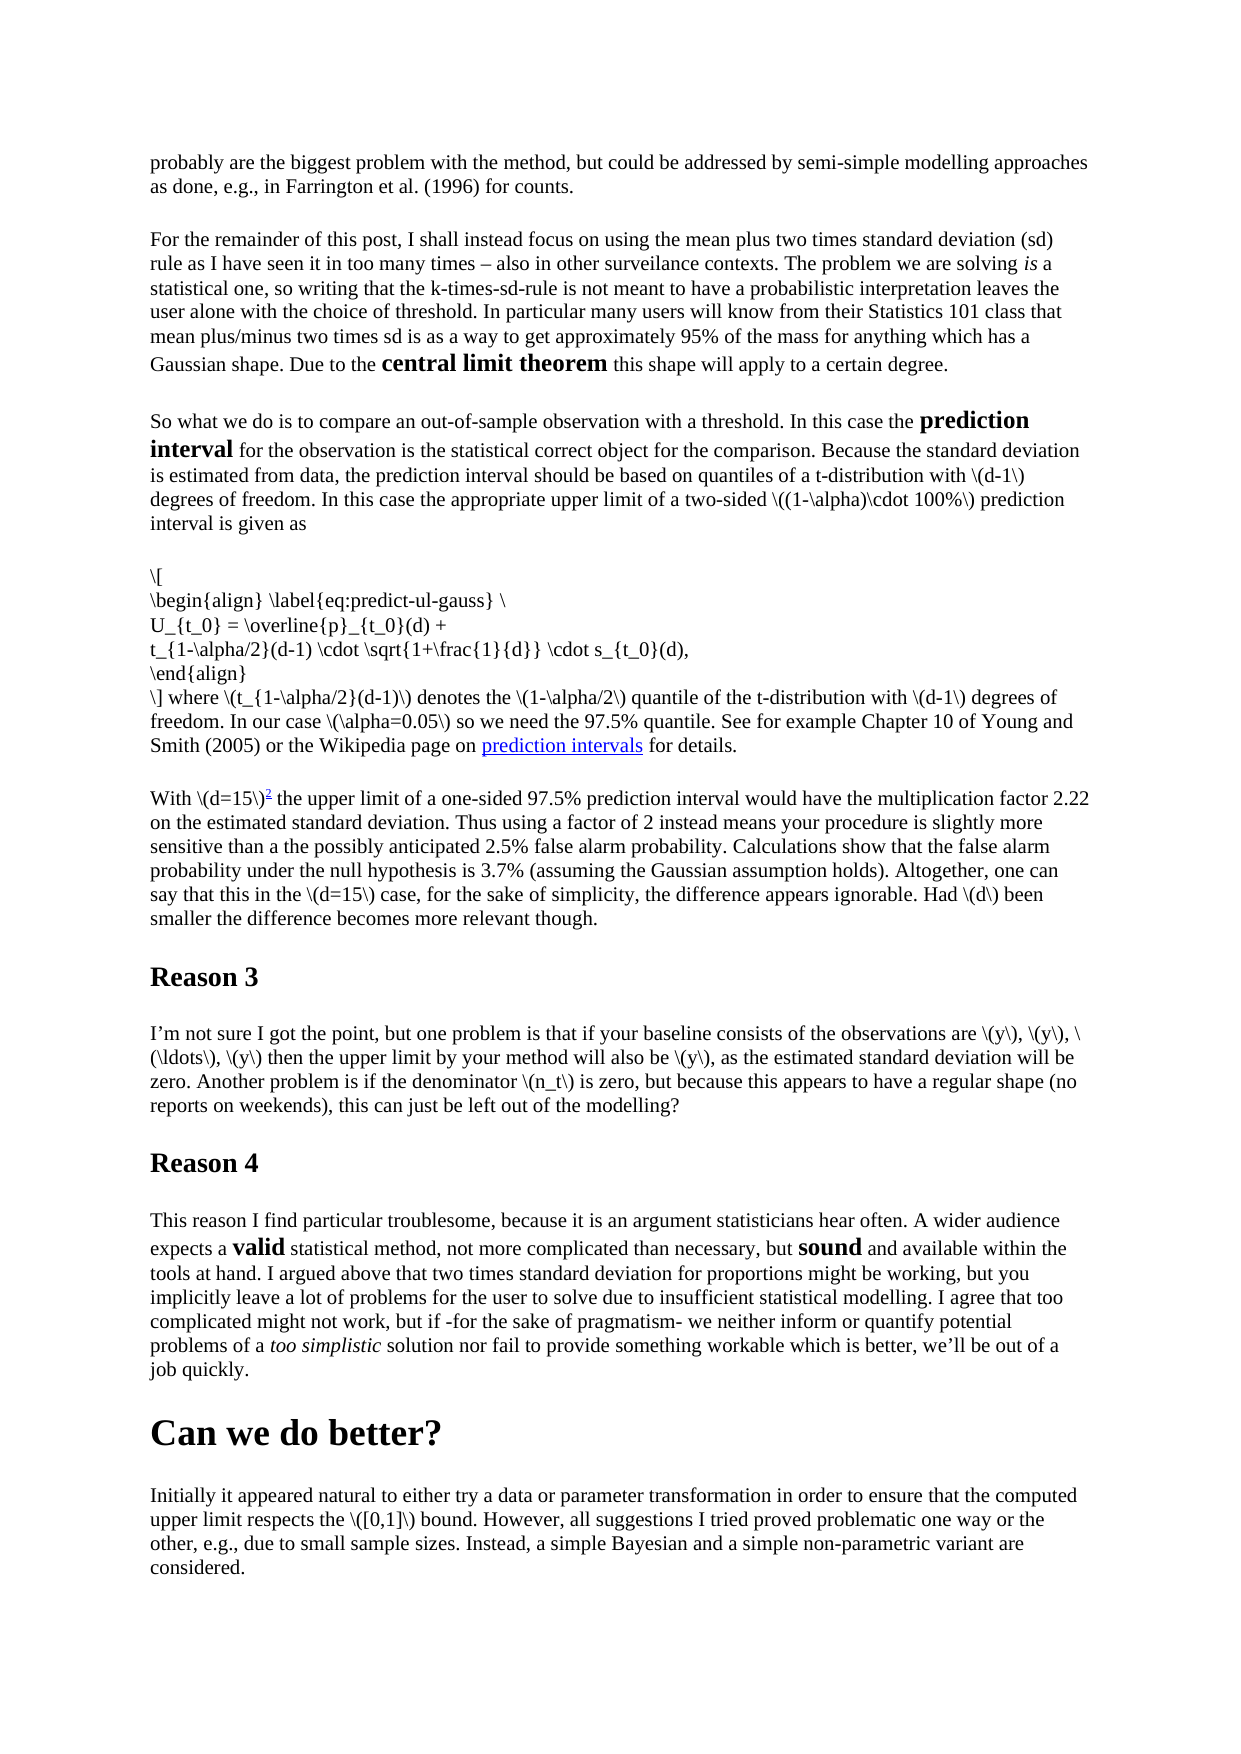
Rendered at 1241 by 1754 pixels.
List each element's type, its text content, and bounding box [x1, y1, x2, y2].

text Reason 3 [150, 959, 1090, 992]
text Reason 4 [150, 1147, 1090, 1179]
text With \(d=15\)2 the upper limit of a one-sided 97.5% prediction interval would have the multiplication factor 2.22 on the estimated standard deviation. Thus using a factor of 2 instead means your procedure is slightly more sensitive than a the possibly anticipated 2.5% false alarm probability. Calculations show that the false alarm probability under the null hypothesis is 3.7% (assuming the Gaussian assumption holds). Altogether, one can say that this in the \(d=15\) case, for the sake of simplicity, the difference appears ignorable. Had \(d\) been smaller the difference becomes more relevant though. [150, 786, 1090, 930]
text Can we do better? [150, 1410, 1090, 1453]
text For the remainder of this post, I shall instead focus on using the mean plus two times standard deviation (sd) rule as I have seen it in too many times – also in other surveilance contexts. The problem we are solving is a statistical one, so writing that the k-times-sd-rule is not meant to have a probabilistic interpretation leaves the user alone with the choice of threshold. In particular many users will know from their Statistics 101 class that mean plus/minus two times sd is as a way to get approximately 95% of the mass for anything which has a Gaussian shape. Due to the central limit theorem this shape will apply to a certain degree. [150, 227, 1090, 376]
text I’m not sure I got the point, but one problem is that if your baseline consists of the observations are \(y\), \(y\), \(\ldots\), \(y\) then the upper limit by your method will also be \(y\), as the estimated standard deviation will be zero. Another problem is if the denominator \(n_t\) is zero, but because this appears to have a regular shape (no reports on weekends), this can just be left out of the modelling? [150, 1021, 1090, 1117]
text This reason I find particular troublesome, because it is an argument statisticians hear often. A wider audience expects a valid statistical method, not more complicated than necessary, but sound and available within the tools at hand. I argued above that two times standard deviation for proportions might be working, but you implicitly leave a lot of problems for the user to solve due to insufficient statistical modelling. I agree that too complicated might not work, but if -for the sake of pragmatism- we neither inform or quantify potential problems of a too simplistic solution nor fail to provide something workable which is better, we’ll be out of a job quickly. [150, 1208, 1090, 1381]
text Initially it appeared natural to either try a data or parameter transformation in order to ensure that the computed upper limit respects the \([0,1]\) bound. However, all suggestions I tried proved problematic one way or the other, e.g., due to small sample sizes. Instead, a simple Bayesian and a simple non-parametric variant are considered. [150, 1483, 1090, 1579]
text \[ \begin{align} \label{eq:predict-ul-gauss} \ U_{t_0} = \overline{p}_{t_0}(d) + t_{1-\alpha/2}(d-1) \cdot \sqrt{1+\frac{1}{d}} \cdot s_{t_0}(d), \end{align} \] where \(t_{1-\alpha/2}(d-1)\) denotes the \(1-\alpha/2\) quantile of the t-distribution with \(d-1\) degrees of freedom. In our case \(\alpha=0.05\) so we need the 97.5% quantile. See for example Chapter 10 of Young and Smith (2005) or the Wikipedia page on prediction intervals for details. [150, 564, 1090, 757]
text So what we do is to compare an out-of-sample observation with a threshold. In this case the prediction interval for the observation is the statistical correct object for the comparison. Because the standard deviation is estimated from data, the prediction interval should be based on quantiles of a t-distribution with \(d-1\) degrees of freedom. In this case the appropriate upper limit of a two-sided \((1-\alpha)\cdot 100%\) prediction interval is given as [150, 406, 1090, 535]
